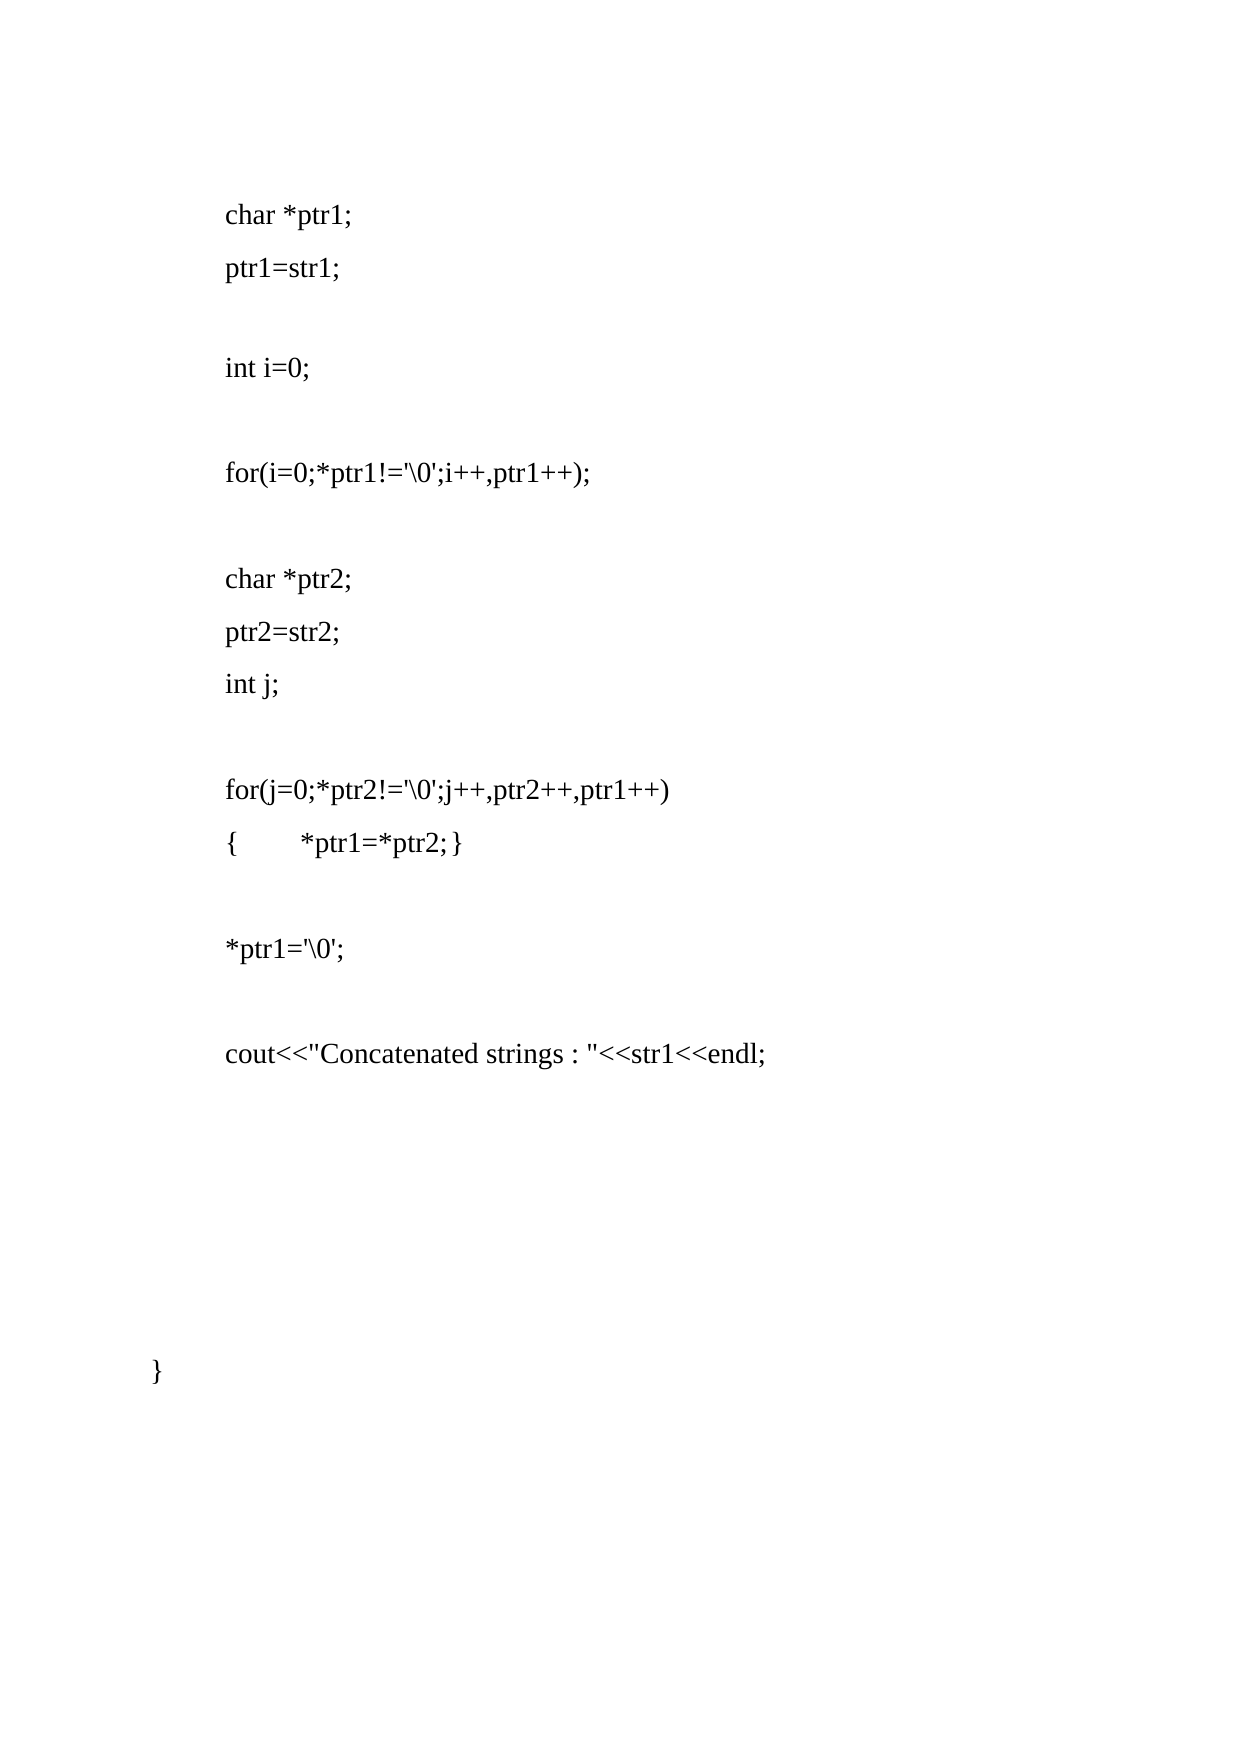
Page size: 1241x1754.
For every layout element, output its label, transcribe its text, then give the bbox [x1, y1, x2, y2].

text int j; [150, 667, 1090, 700]
text int i=0; [150, 350, 1090, 383]
text char *ptr1; [150, 197, 1090, 230]
text cout<<"Concatenated strings : "<<str1<<endl; [150, 1036, 1090, 1070]
text char *ptr2; [150, 561, 1090, 594]
text for(j=0;*ptr2!='\0';j++,ptr2++,ptr1++) [150, 772, 1090, 806]
text *ptr1='\0'; [150, 931, 1090, 964]
text for(i=0;*ptr1!='\0';i++,ptr1++); [150, 455, 1090, 489]
text } [150, 1353, 1090, 1387]
text ptr1=str1; [150, 250, 1090, 283]
text { *ptr1=*ptr2; } [150, 825, 1090, 859]
text ptr2=str2; [150, 614, 1090, 647]
